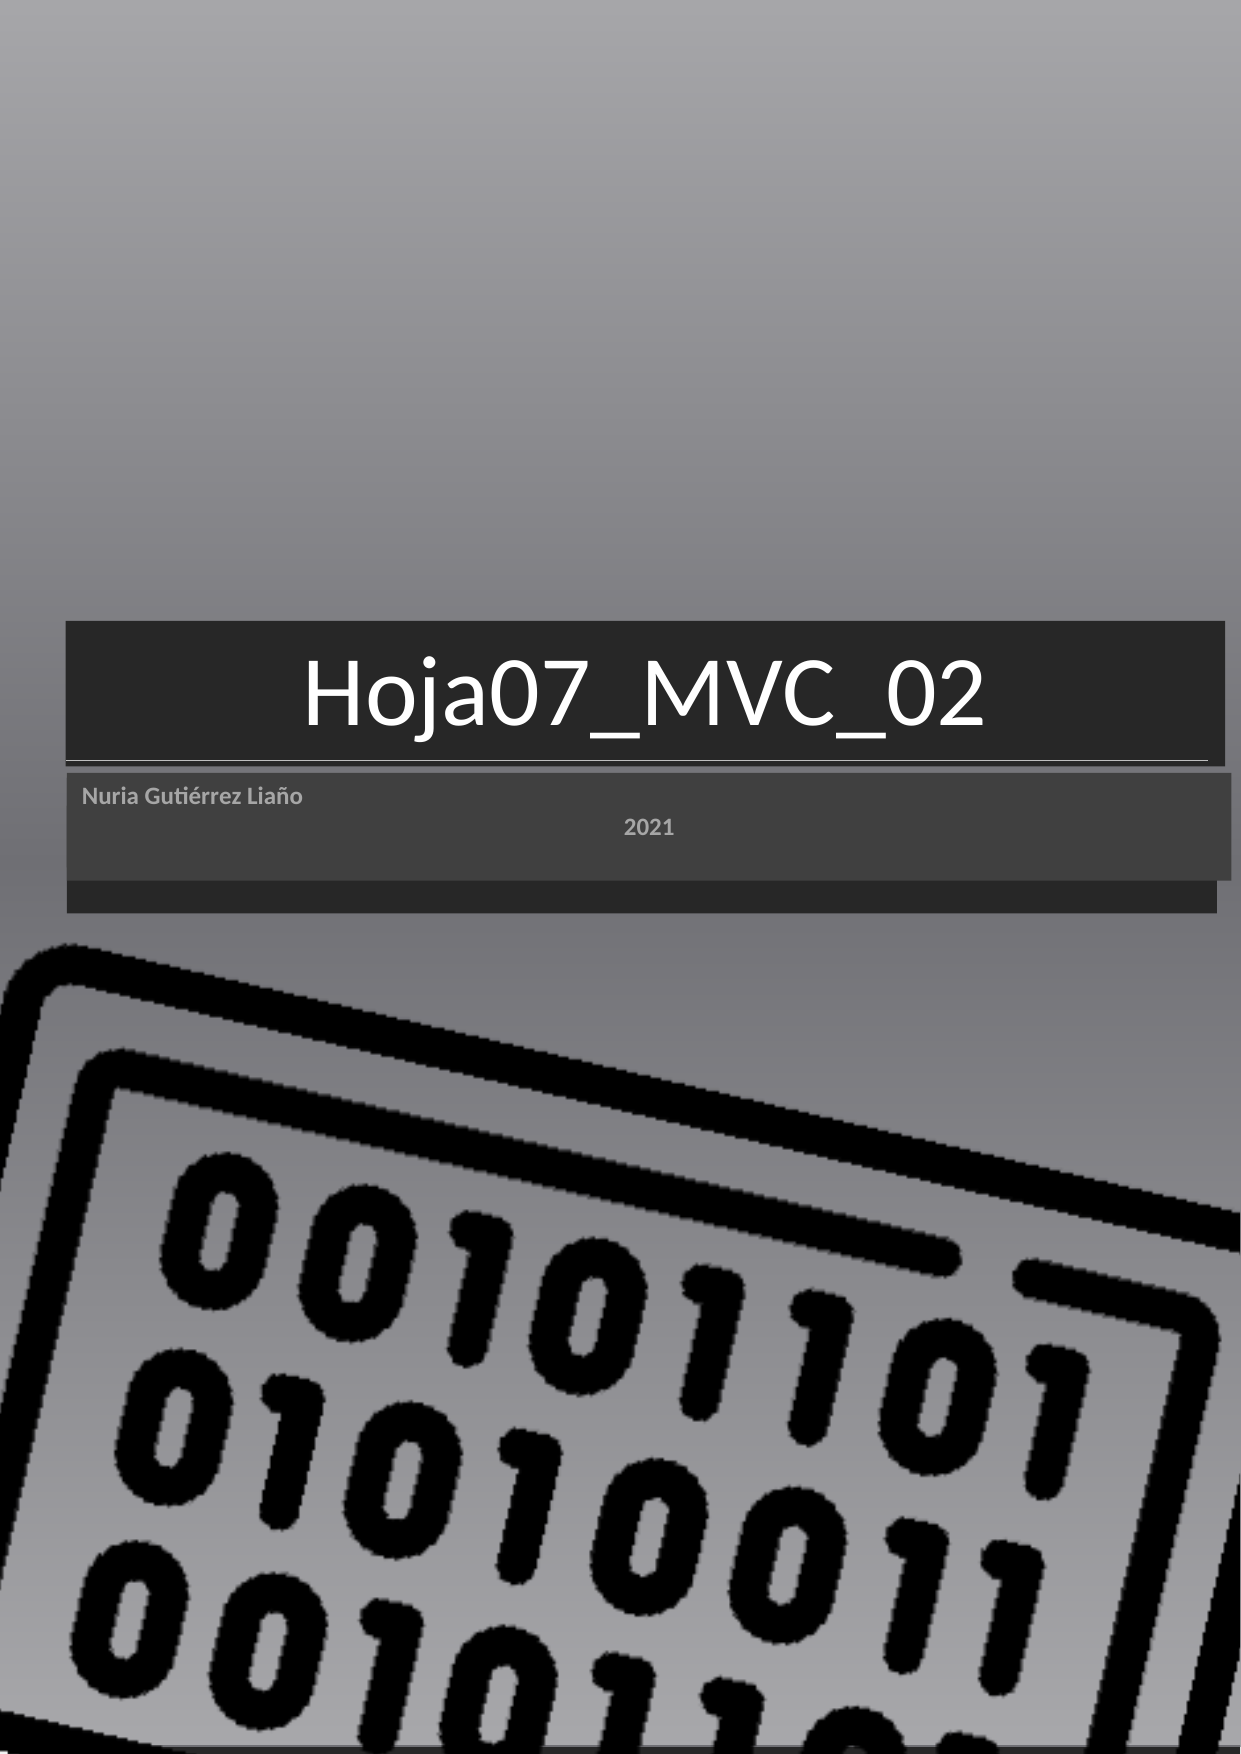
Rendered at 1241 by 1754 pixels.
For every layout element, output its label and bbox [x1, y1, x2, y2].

picture [0, 820, 1241, 1754]
